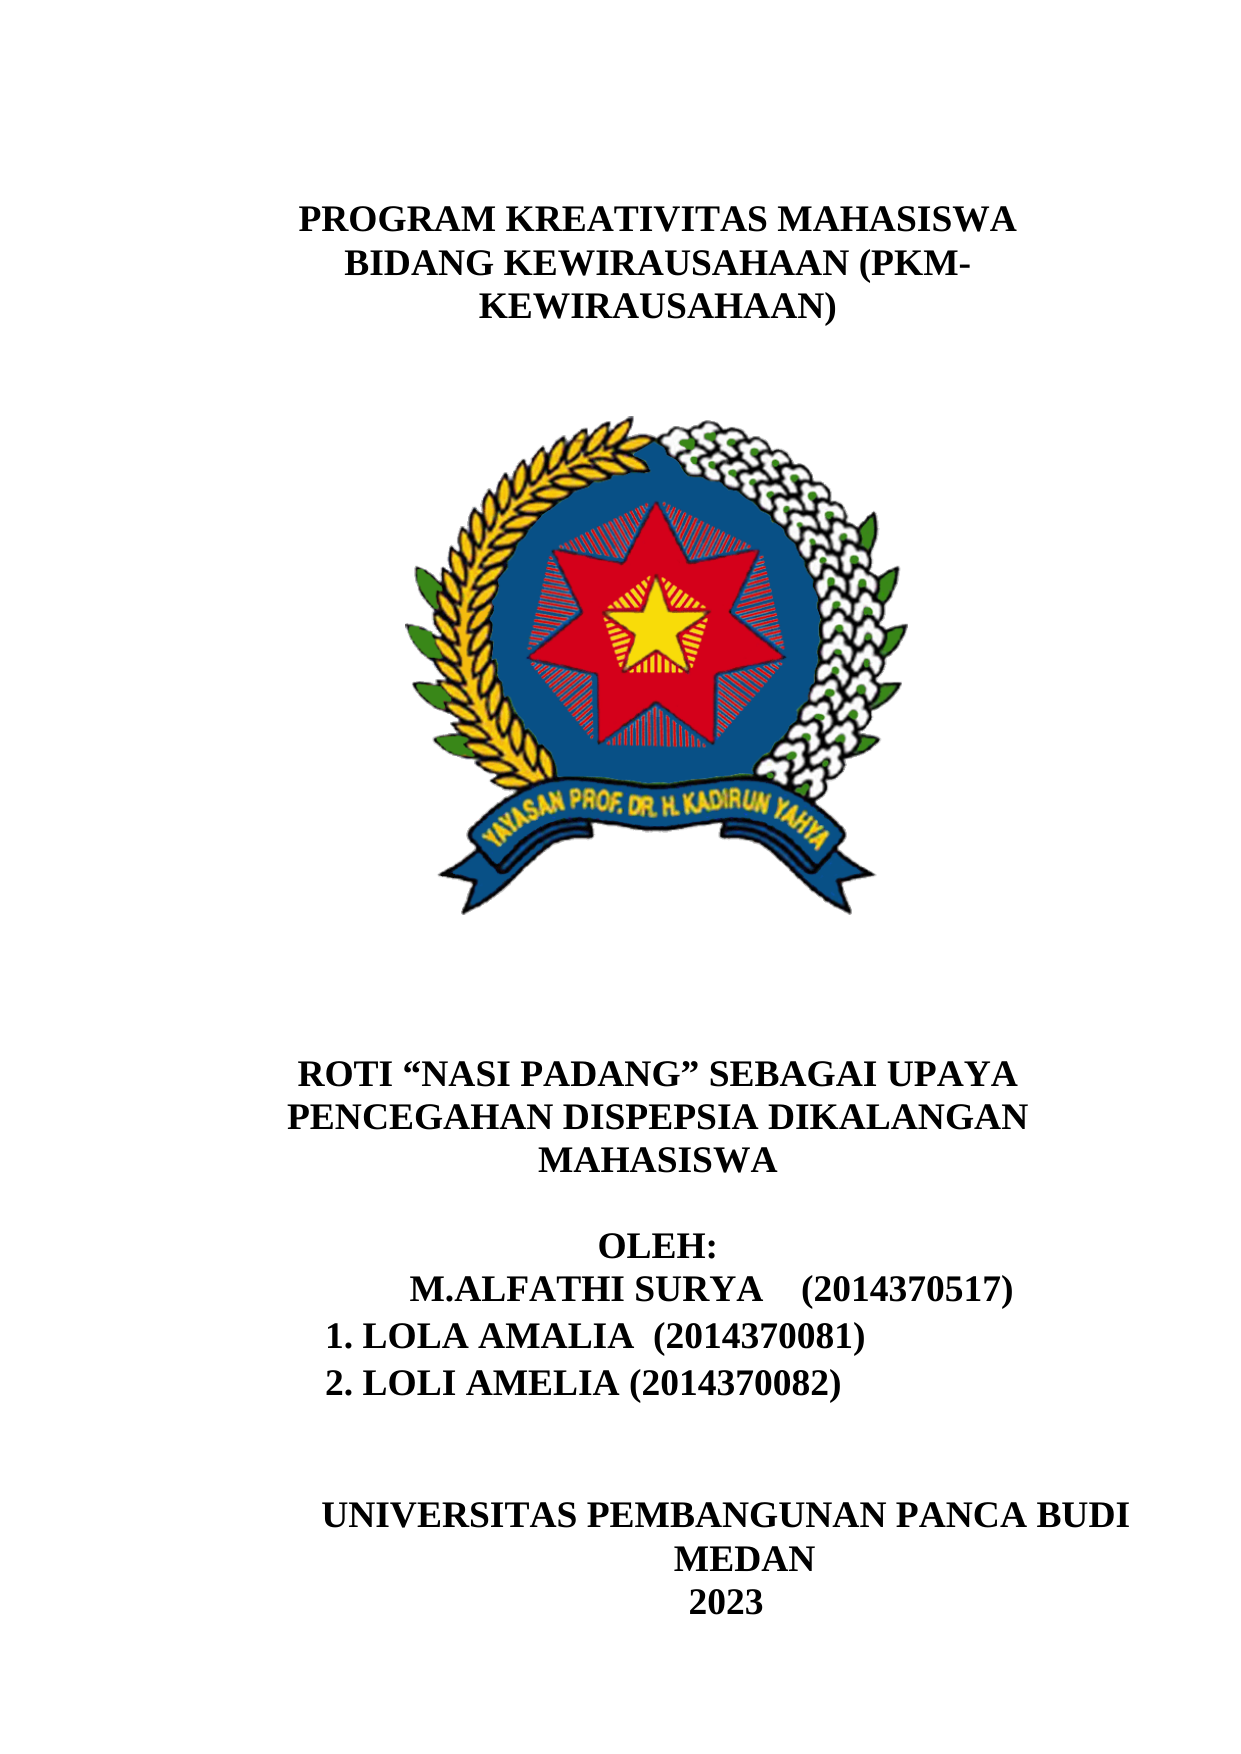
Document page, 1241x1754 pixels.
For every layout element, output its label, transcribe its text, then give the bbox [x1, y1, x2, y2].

text PROGRAM KREATIVITAS MAHASISWA [175, 197, 1140, 240]
list 2023 [311, 1579, 1140, 1622]
list UNIVERSITAS PEMBANGUNAN PANCA BUDI MEDAN [311, 1493, 1140, 1579]
text OLEH: [175, 1224, 1140, 1267]
text ROTI “NASI PADANG” SEBAGAI UPAYA PENCEGAHAN DISPEPSIA DIKALANGAN MAHASISWA [175, 1051, 1140, 1181]
list LOLI AMELIA (2014370082) [325, 1360, 1140, 1403]
list LOLA AMALIA (2014370081) [325, 1313, 1140, 1357]
text BIDANG KEWIRAUSAHAAN (PKM-KEWIRAUSAHAAN) [175, 240, 1140, 326]
list M.ALFATHI SURYA (2014370517) [400, 1267, 1140, 1310]
picture [402, 412, 913, 922]
